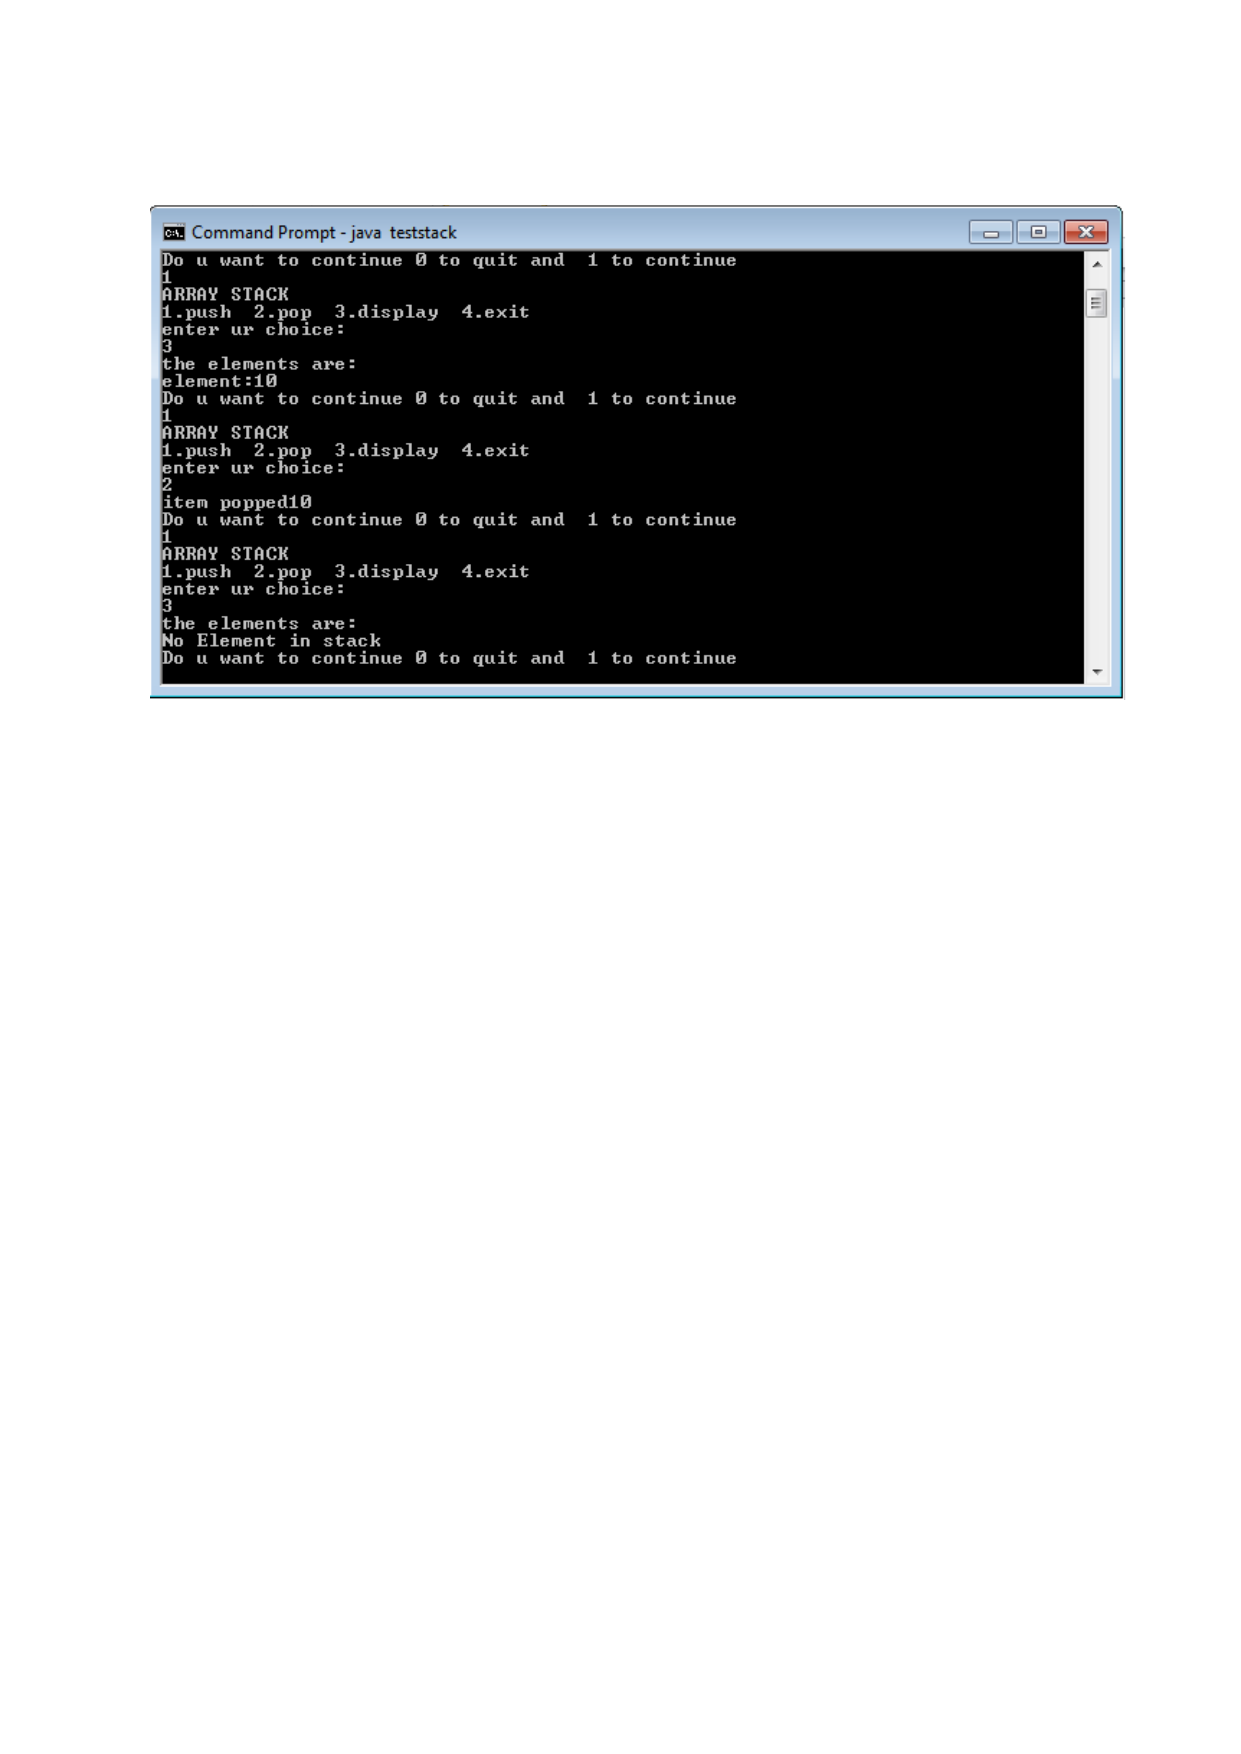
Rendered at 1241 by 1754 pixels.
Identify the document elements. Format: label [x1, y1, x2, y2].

picture [150, 205, 1125, 700]
